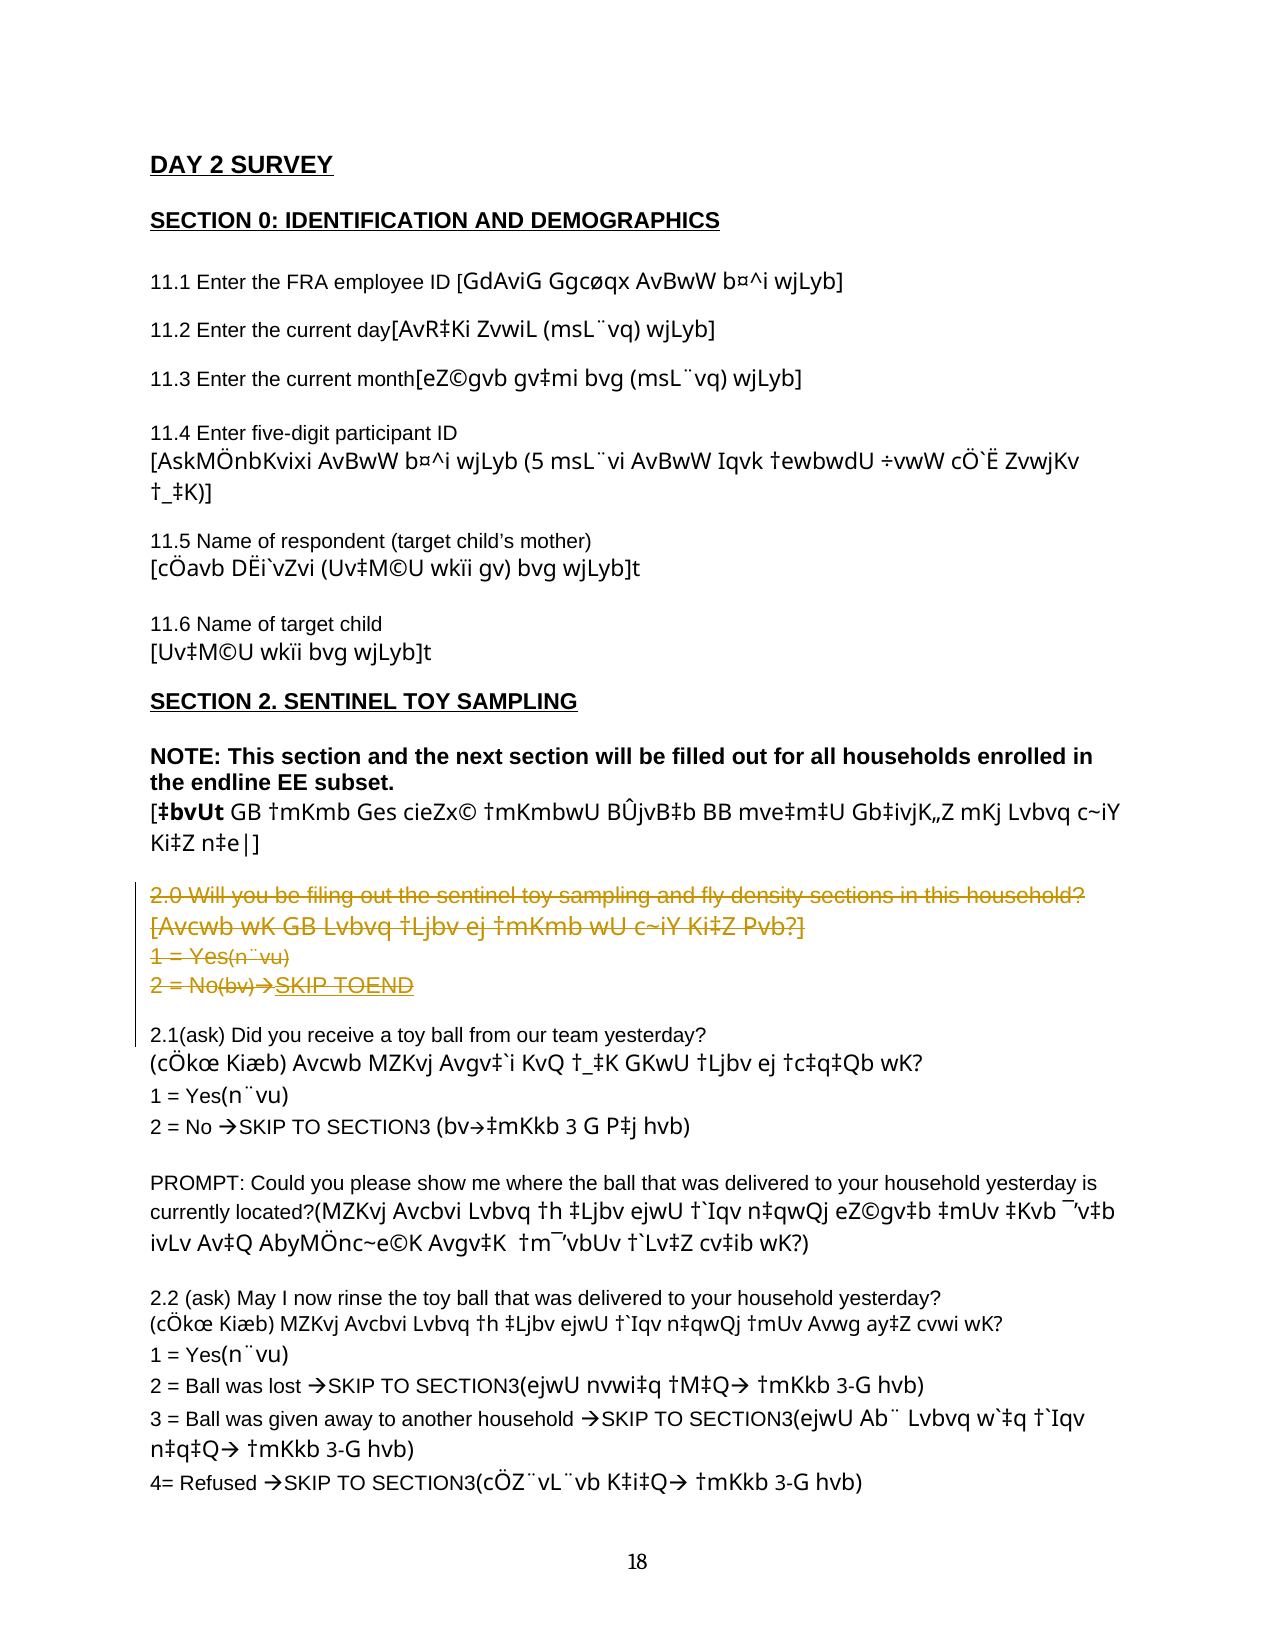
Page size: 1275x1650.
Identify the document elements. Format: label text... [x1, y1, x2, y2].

text 1 = Yes(n¨vu) [150, 1338, 1125, 1369]
text [cÖavb DËi`vZvi (Uv‡M©U wkïi gv) bvg wjLyb]t [150, 552, 1125, 584]
text 11.4 Enter five-digit participant ID [150, 421, 1125, 445]
text (cÖkœ Kiæb) MZKvj Avcbvi Lvbvq †h ‡Ljbv ejwU †`Iqv n‡qwQj †mUv Avwg ay‡Z cvwi wK? [150, 1309, 1125, 1338]
text 1 = Yes(n¨vu) [150, 1078, 1125, 1110]
text 4= Refused SKIP TO SECTION3(cÖZ¨vL¨vb K‡i‡Q †mKkb 3-G hvb) [150, 1466, 1125, 1499]
text 11.1 Enter the FRA employee ID [GdAviG Ggcøqx AvBwW b¤^i wjLyb] [150, 265, 1125, 296]
text [Uv‡M©U wkïi bvg wjLyb]t [150, 636, 1125, 667]
text PROMPT: Could you please show me where the ball that was delivered to your household yesterday is currently located?(MZKvj Avcbvi Lvbvq †h ‡Ljbv ejwU †`Iqv n‡qwQj eZ©gv‡b ‡mUv ‡Kvb ¯’v‡b ivLv Av‡Q AbyMÖnc~e©K Avgv‡K †m¯’vbUv †`Lv‡Z cv‡ib wK?) [150, 1171, 1125, 1258]
text [AskMÖnbKvixi AvBwW b¤^i wjLyb (5 msL¨vi AvBwW Iqvk †ewbwdU ÷vwW cÖ`Ë ZvwjKv †_‡K)] [150, 445, 1125, 508]
text 2 = No SKIP TO SECTION3 (bv‡mKkb 3 G P‡j hvb) [150, 1110, 1125, 1143]
list 11.3 Enter the current month[eZ©gvb gv‡mi bvg (msL¨vq) wjLyb] [150, 361, 1125, 393]
text 2 = Ball was lost SKIP TO SECTION3(ejwU nvwi‡q †M‡Q †mKkb 3-G hvb) [150, 1369, 1125, 1402]
text DAy 2 SURVEY [150, 150, 1125, 179]
text NOTE: This section and the next section will be filled out for all households enrolled in the endline EE subset. [150, 743, 1125, 796]
text 2.2 (ask) May I now rinse the toy ball that was delivered to your household yesterday? [150, 1285, 1125, 1309]
text Section 0: Identification and Demographics [150, 207, 1125, 233]
text (cÖkœ Kiæb) Avcwb MZKvj Avgv‡`i KvQ †_‡K GKwU †Ljbv ej †c‡q‡Qb wK? [150, 1047, 1125, 1078]
text 11.6 Name of target child [150, 612, 1125, 636]
text 2.1(ask) Did you receive a toy ball from our team yesterday? [150, 1023, 1125, 1047]
text SECTION 2. SENTINEL TOY SAMPLING [150, 688, 1125, 714]
text 3 = Ball was given away to another household SKIP TO SECTION3(ejwU Ab¨ Lvbvq w`‡q †`Iqv n‡q‡Q †mKkb 3-G hvb) [150, 1402, 1125, 1466]
list 11.2 Enter the current day[AvR‡Ki ZvwiL (msL¨vq) wjLyb] [150, 313, 1125, 344]
text 11.5 Name of respondent (target child’s mother) [150, 528, 1125, 552]
text [‡bvUt GB †mKmb Ges cieZx© †mKmbwU BÛjvB‡b BB mve‡m‡U Gb‡ivjK„Z mKj Lvbvq c~iY Ki‡Z n‡e|] [150, 796, 1125, 858]
